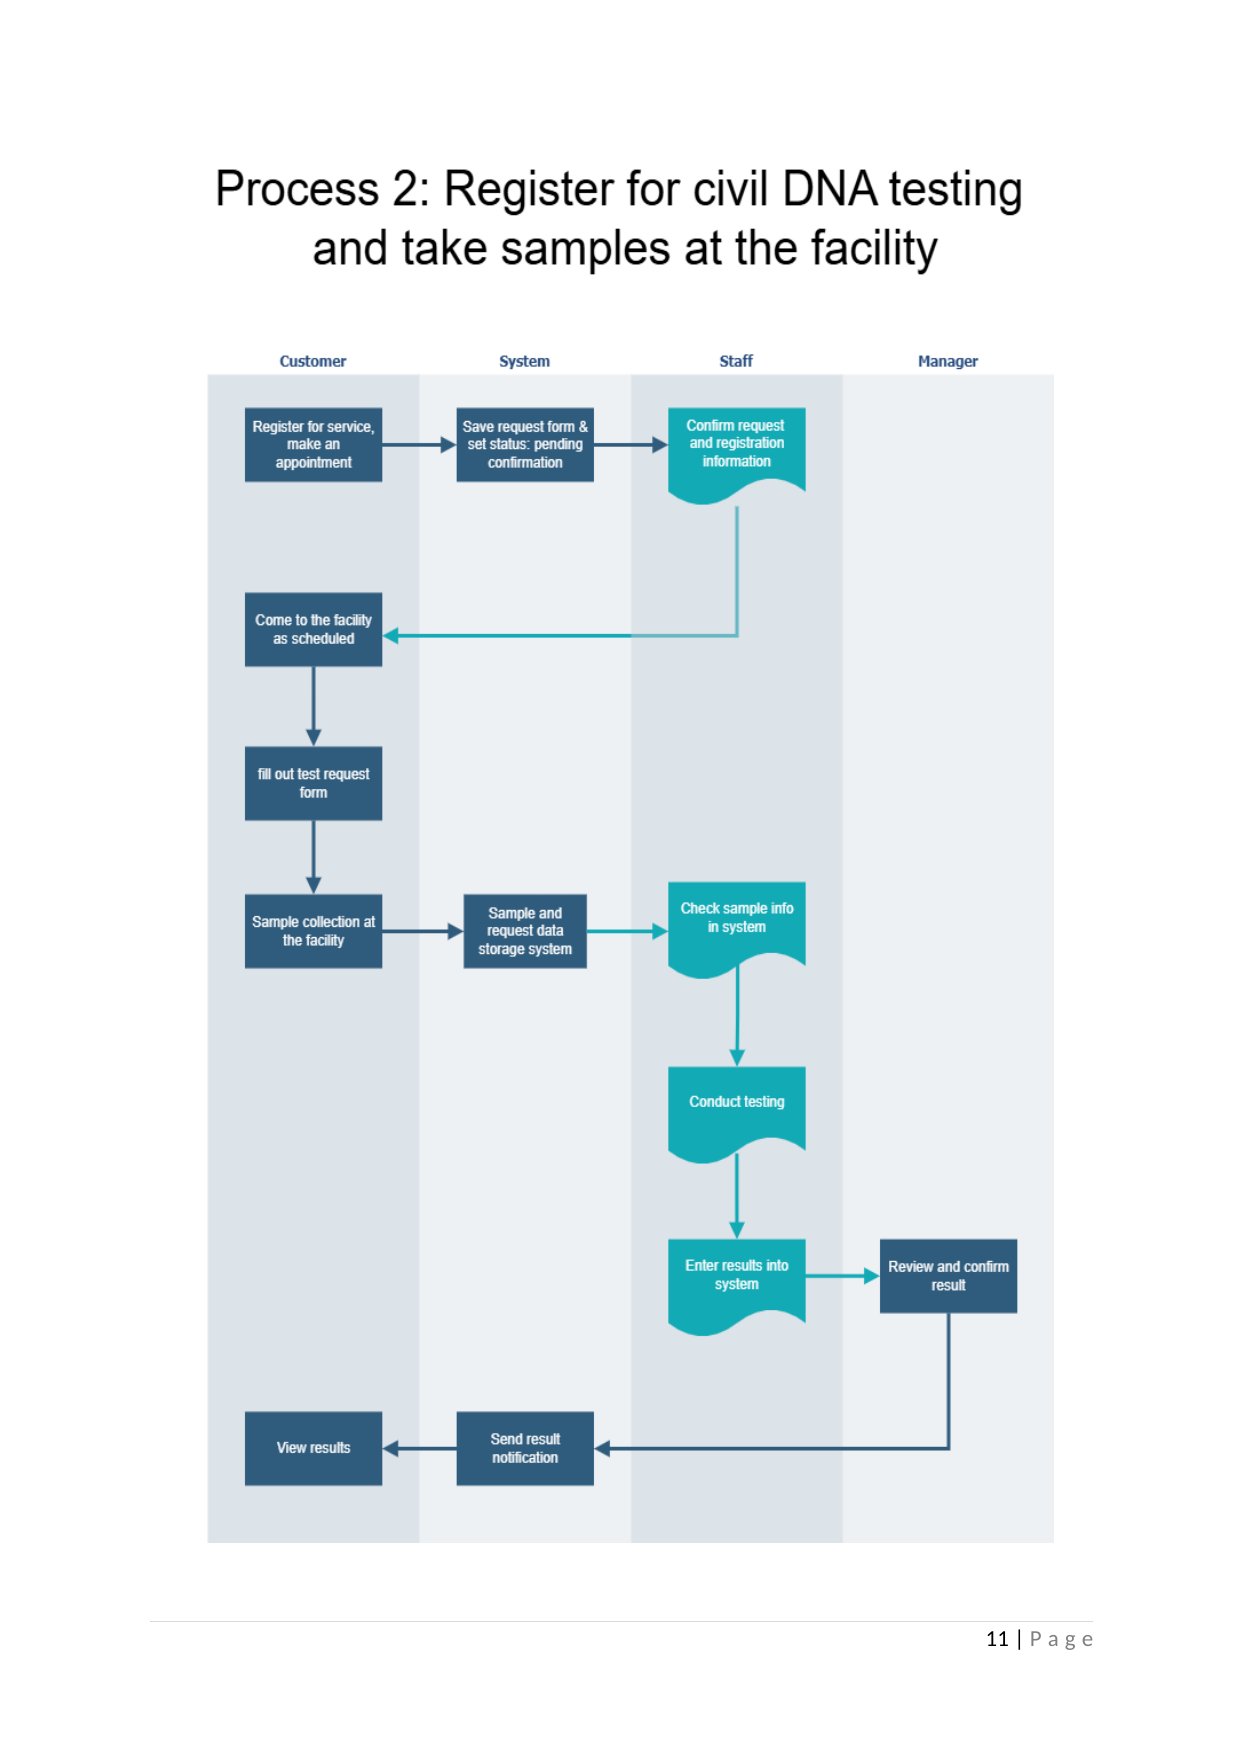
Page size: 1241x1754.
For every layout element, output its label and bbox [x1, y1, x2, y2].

picture [189, 118, 1054, 1543]
